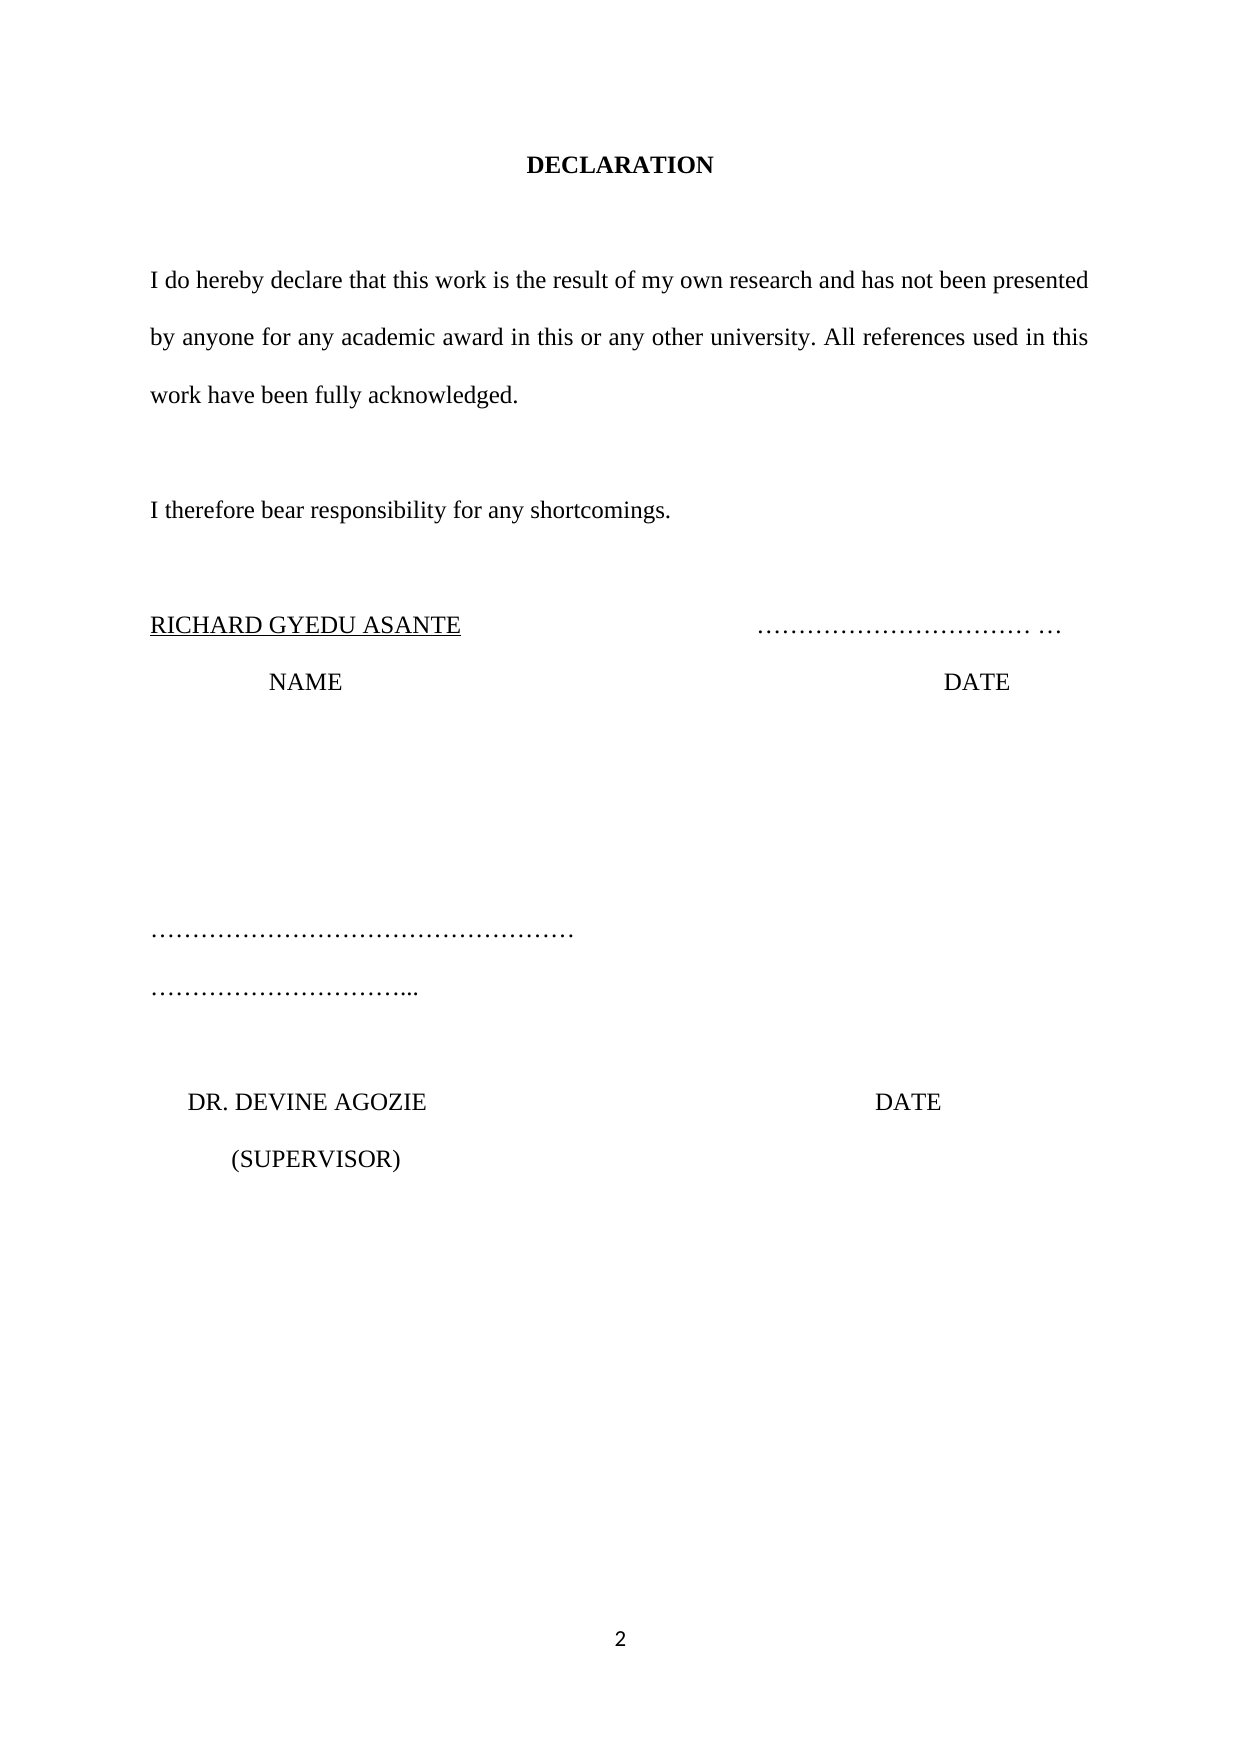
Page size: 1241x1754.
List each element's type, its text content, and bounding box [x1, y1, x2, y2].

text …………………………………………… …………………………... [150, 914, 1090, 1000]
text DR. DEVINE AGOZIE DATE [150, 1087, 1090, 1115]
text (SUPERVISOR) [150, 1144, 1090, 1173]
text RICHARD GYEDU ASANTE …………………………… … [150, 610, 1090, 639]
text NAME DATE [150, 667, 1090, 696]
text I therefore bear responsibility for any shortcomings. [150, 495, 1090, 524]
subtitle DECLARATION [150, 150, 1090, 179]
text I do hereby declare that this work is the result of my own research and has not been presented by anyone for any academic award in this or any other university. All references used in this work have been fully acknowledged. [150, 265, 1090, 409]
